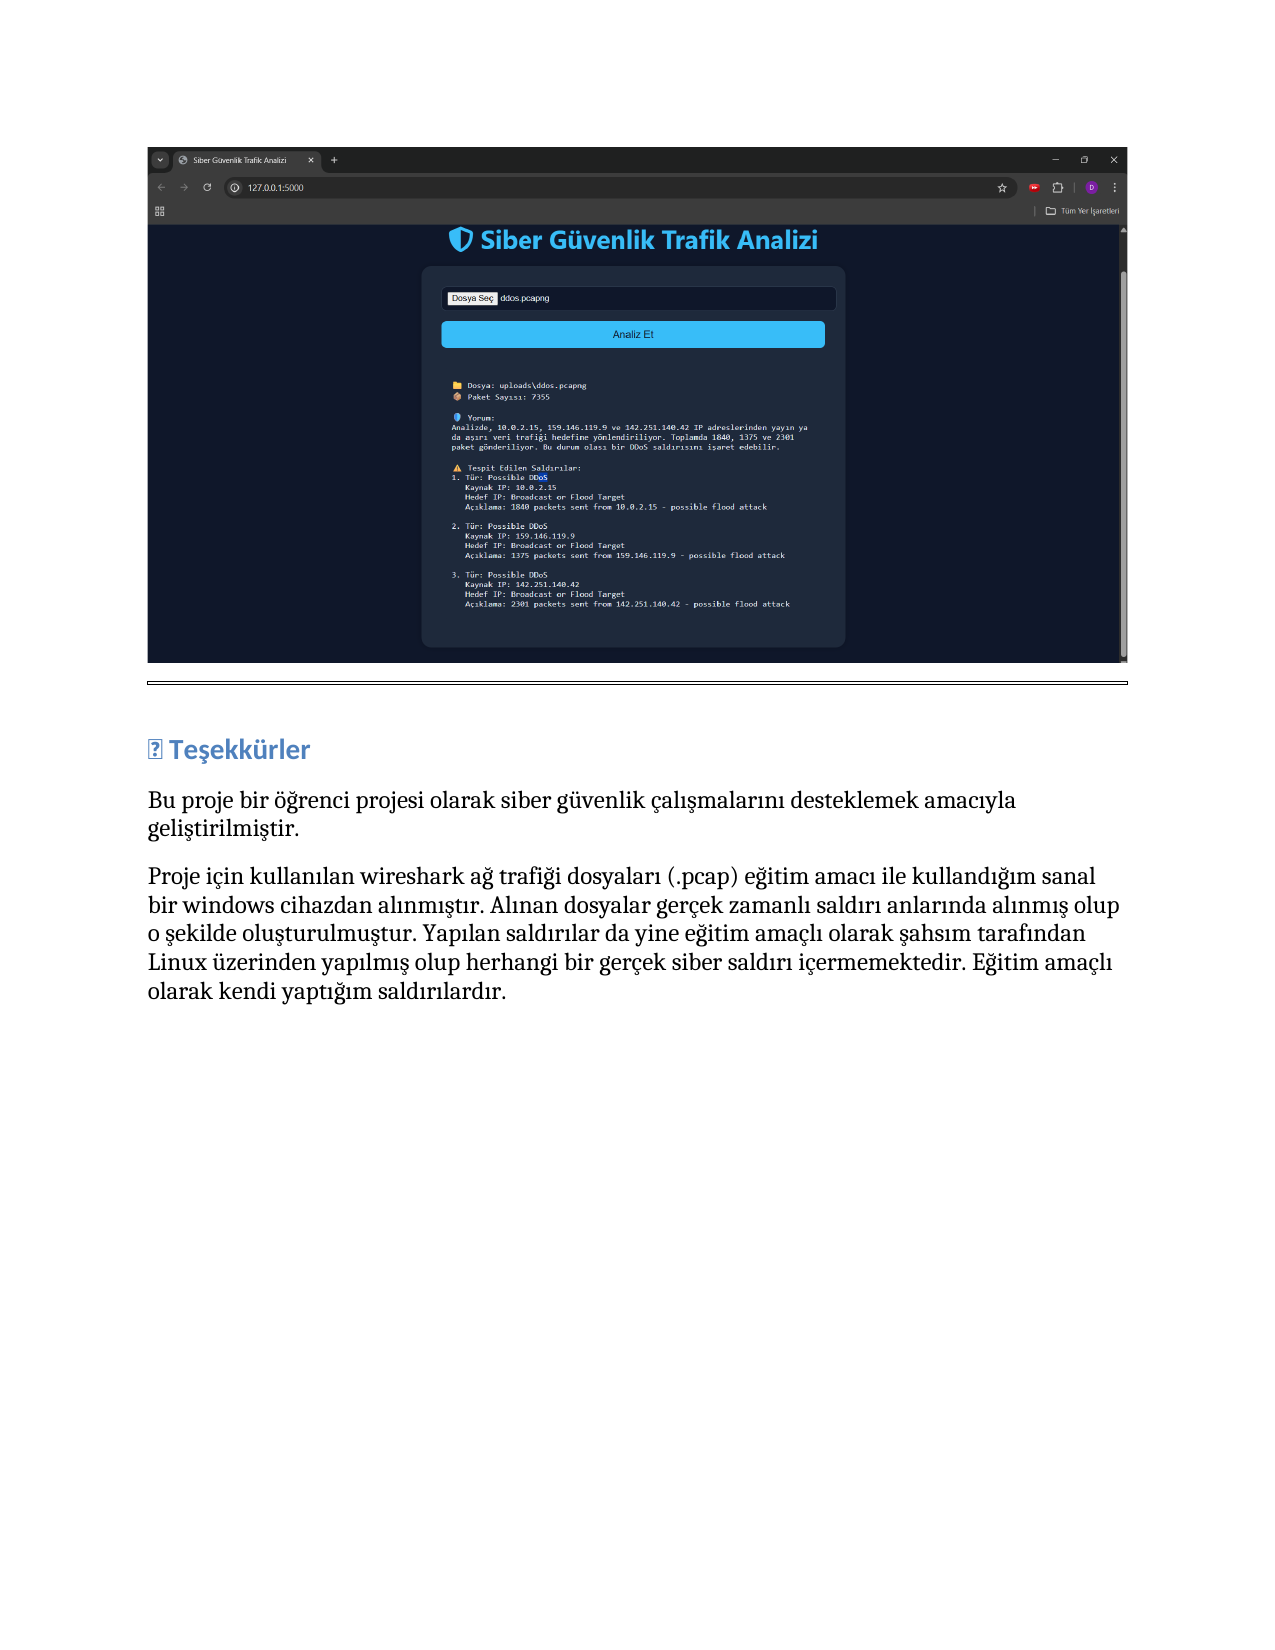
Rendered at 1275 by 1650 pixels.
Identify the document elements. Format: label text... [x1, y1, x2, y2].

picture [147, 147, 1128, 663]
subtitle ✨ Teşekkürler [148, 731, 1127, 767]
text Proje için kullanılan wireshark ağ trafiği dosyaları (.pcap) eğitim amacı ile kullandığım sanal bir windows cihazdan alınmıştır. Alınan dosyalar gerçek zamanlı saldırı anlarında alınmış olup o şekilde oluşturulmuştur. Yapılan saldırılar da yine eğitim amaçlı olarak şahsım tarafından Linux üzerinden yapılmış olup herhangi bir gerçek siber saldırı içermemektedir. Eğitim amaçlı olarak kendi yaptığım saldırılardır. [148, 862, 1127, 1006]
text Bu proje bir öğrenci projesi olarak siber güvenlik çalışmalarını desteklemek amacıyla geliştirilmiştir. [148, 786, 1127, 843]
